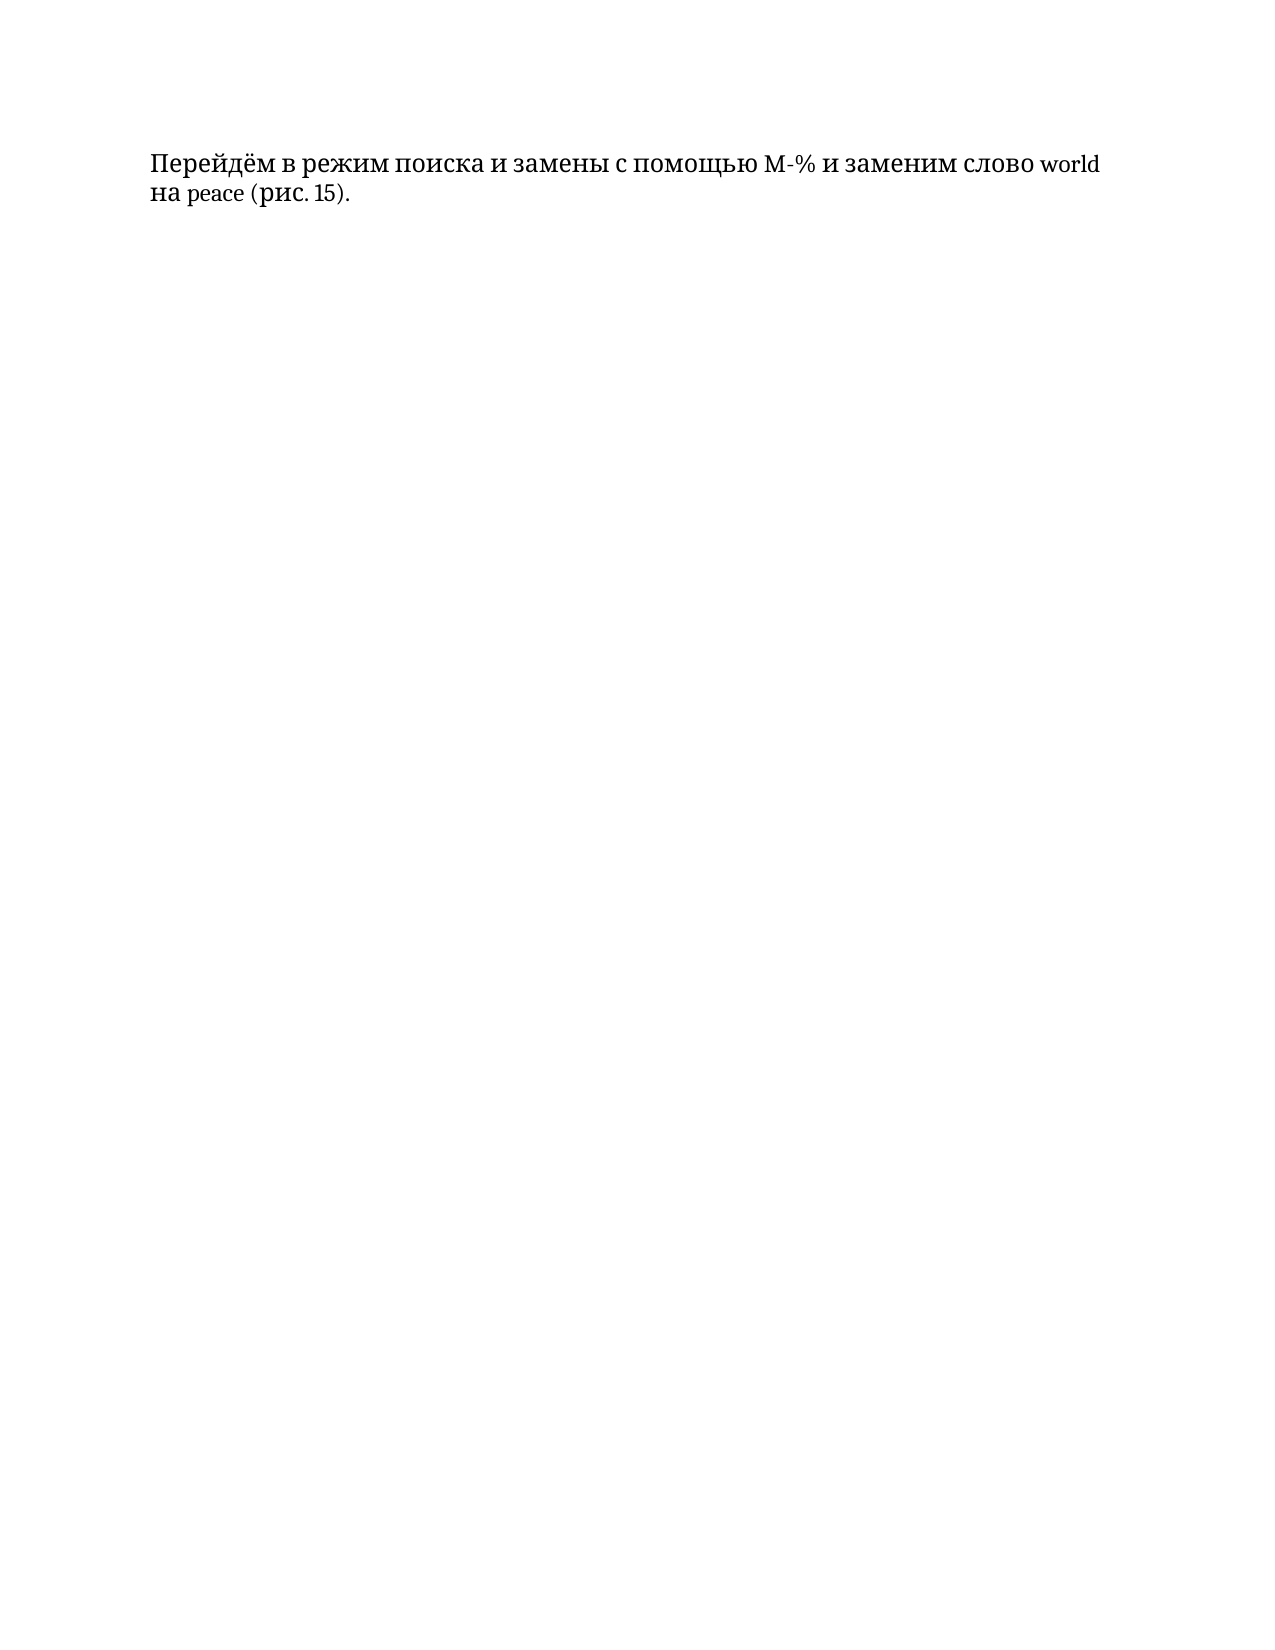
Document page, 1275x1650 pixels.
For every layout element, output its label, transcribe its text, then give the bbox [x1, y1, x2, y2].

text Перейдём в режим поиска и замены с помощью M-% и заменим слово world на peace (рис. 15). [150, 150, 1125, 207]
